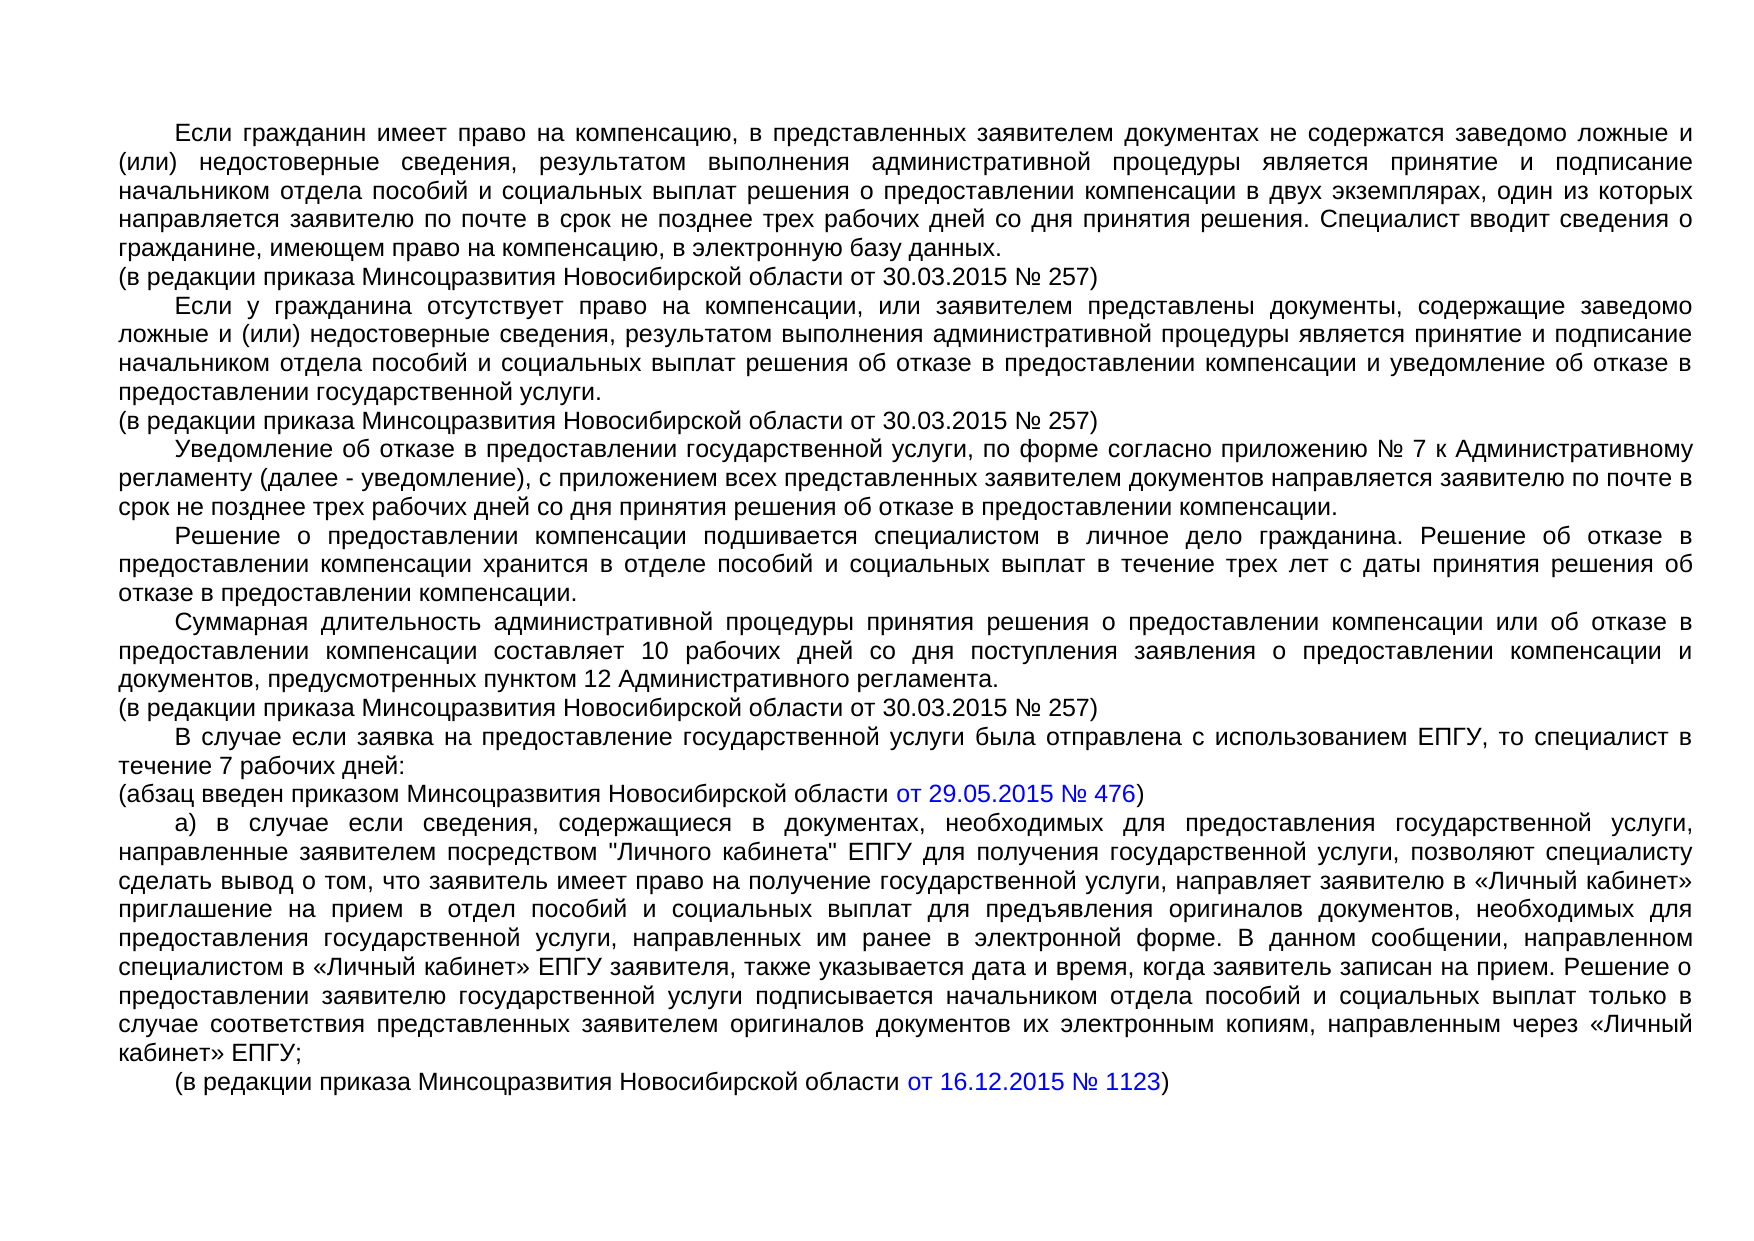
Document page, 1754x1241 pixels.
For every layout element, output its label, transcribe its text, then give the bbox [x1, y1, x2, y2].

text Уведомление об отказе в предоставлении государственной услуги, по форме согласно приложению № 7 к Административному регламенту (далее - уведомление), с приложением всех представленных заявителем документов направляется заявителю по почте в срок не позднее трех рабочих дней со дня принятия решения об отказе в предоставлении компенсации. [118, 434, 1695, 521]
text В случае если заявка на предоставление государственной услуги была отправлена с использованием ЕПГУ, то специалист в течение 7 рабочих дней: [118, 722, 1695, 779]
text Суммарная длительность административной процедуры принятия решения о предоставлении компенсации или об отказе в предоставлении компенсации составляет 10 рабочих дней со дня поступления заявления о предоставлении компенсации и документов, предусмотренных пунктом 12 Административного регламента. [118, 607, 1695, 693]
text Если гражданин имеет право на компенсацию, в представленных заявителем документах не содержатся заведомо ложные и (или) недостоверные сведения, результатом выполнения административной процедуры является принятие и подписание начальником отдела пособий и социальных выплат решения о предоставлении компенсации в двух экземплярах, один из которых направляется заявителю по почте в срок не позднее трех рабочих дней со дня принятия решения. Специалист вводит сведения о гражданине, имеющем право на компенсацию, в электронную базу данных. [118, 118, 1695, 262]
text Если у гражданина отсутствует право на компенсации, или заявителем представлены документы, содержащие заведомо ложные и (или) недостоверные сведения, результатом выполнения административной процедуры является принятие и подписание начальником отдела пособий и социальных выплат решения об отказе в предоставлении компенсации и уведомление об отказе в предоставлении государственной услуги. [118, 291, 1695, 406]
text Решение о предоставлении компенсации подшивается специалистом в личное дело гражданина. Решение об отказе в предоставлении компенсации хранится в отделе пособий и социальных выплат в течение трех лет с даты принятия решения об отказе в предоставлении компенсации. [118, 521, 1695, 607]
text а) в случае если сведения, содержащиеся в документах, необходимых для предоставления государственной услуги, направленные заявителем посредством "Личного кабинета" ЕПГУ для получения государственной услуги, позволяют специалисту сделать вывод о том, что заявитель имеет право на получение государственной услуги, направляет заявителю в «Личный кабинет» приглашение на прием в отдел пособий и социальных выплат для предъявления оригиналов документов, необходимых для предоставления государственной услуги, направленных им ранее в электронной форме. В данном сообщении, направленном специалистом в «Личный кабинет» ЕПГУ заявителя, также указывается дата и время, когда заявитель записан на прием. Решение о предоставлении заявителю государственной услуги подписывается начальником отдела пособий и социальных выплат только в случае соответствия представленных заявителем оригиналов документов их электронным копиям, направленным через «Личный кабинет» ЕПГУ; [118, 808, 1695, 1067]
text (в редакции приказа Минсоцразвития Новосибирской области от 30.03.2015 № 257) [118, 262, 1695, 291]
text (в редакции приказа Минсоцразвития Новосибирской области от 30.03.2015 № 257) [118, 406, 1695, 434]
text (в редакции приказа Минсоцразвития Новосибирской области от 30.03.2015 № 257) [118, 693, 1695, 722]
text (в редакции приказа Минсоцразвития Новосибирской области от 16.12.2015 № 1123) [118, 1067, 1695, 1096]
text (абзац введен приказом Минсоцразвития Новосибирской области от 29.05.2015 № 476) [118, 779, 1695, 808]
